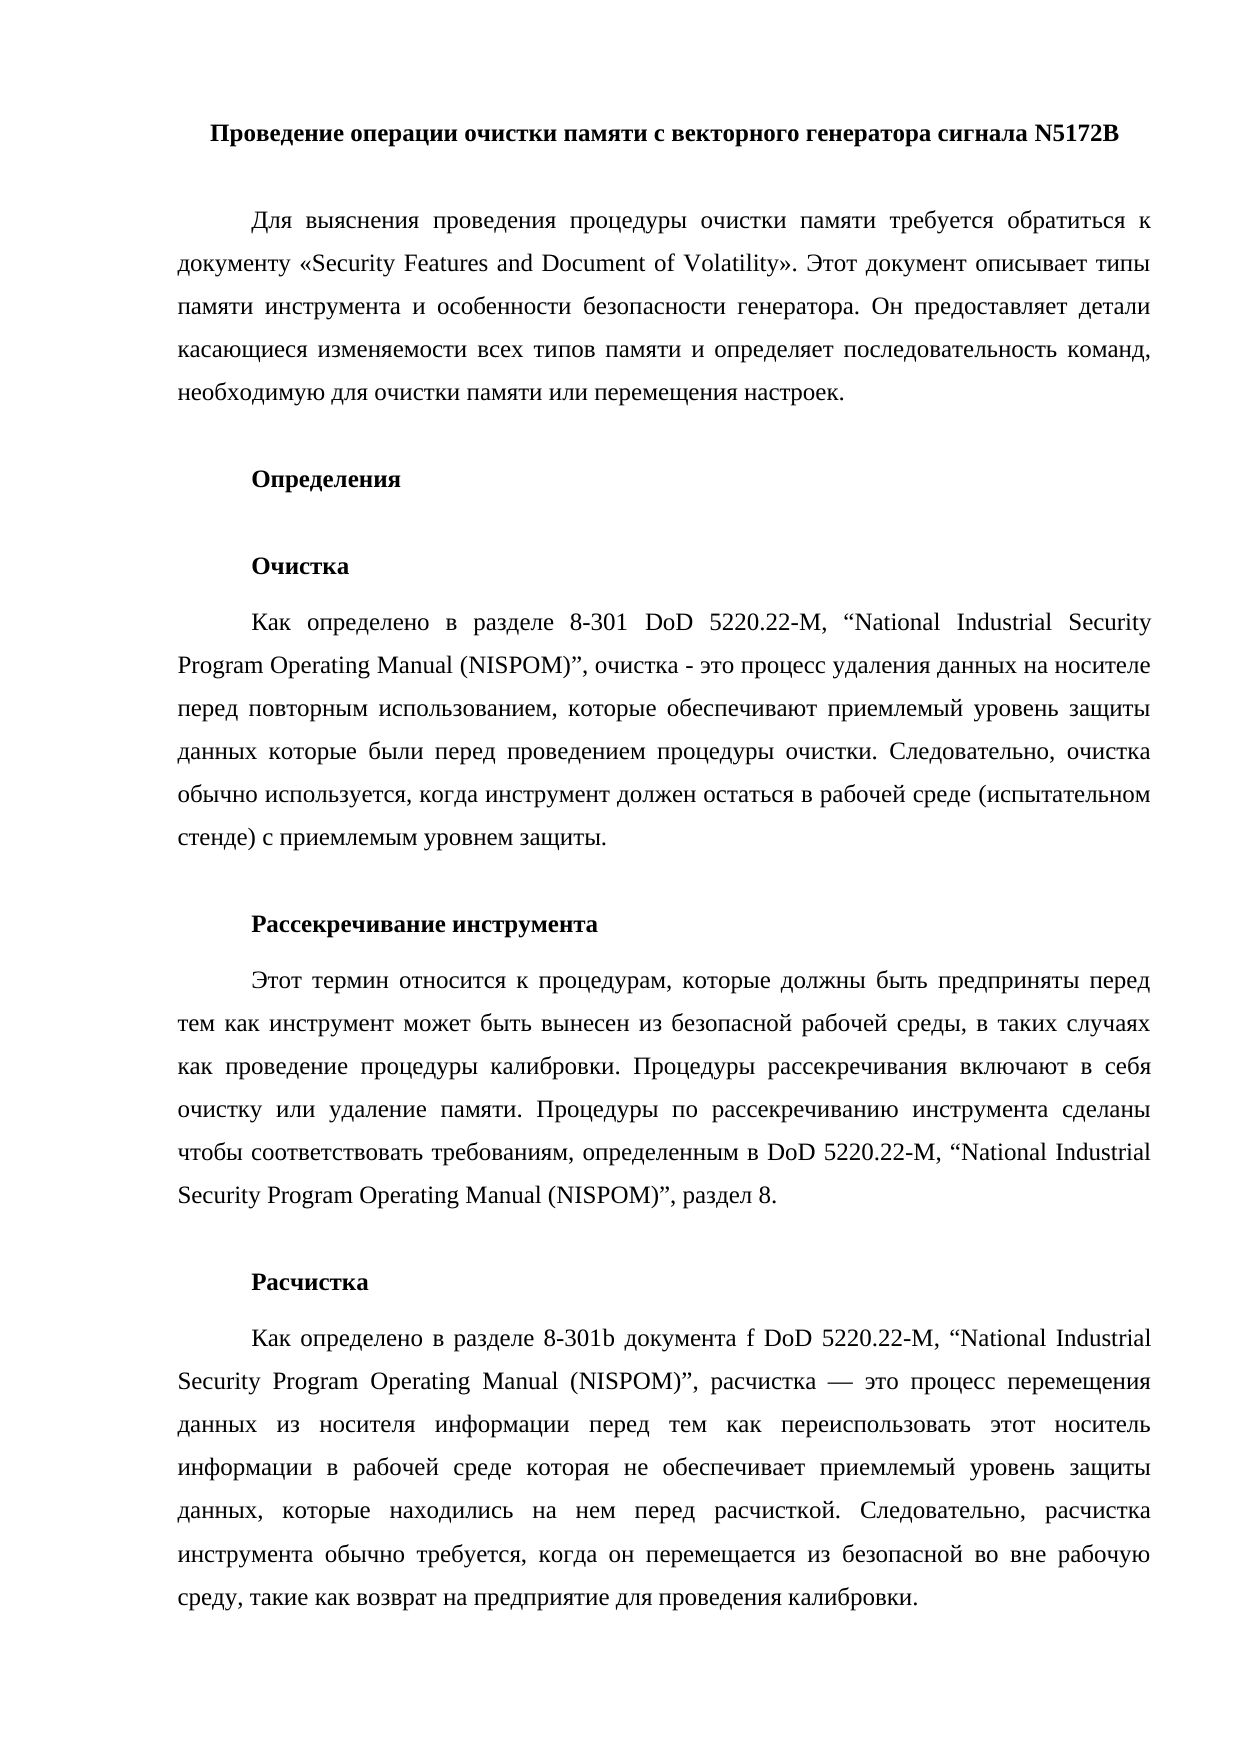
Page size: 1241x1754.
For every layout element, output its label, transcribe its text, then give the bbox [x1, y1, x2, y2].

text Для выяснения проведения процедуры очистки памяти требуется обратиться к документу «Security Features and Document of Volatility». Этот документ описывает типы памяти инструмента и особенности безопасности генератора. Он предоставляет детали касающиеся изменяемости всех типов памяти и определяет последовательность команд, необходимую для очистки памяти или перемещения настроек. [177, 205, 1152, 406]
text Как определено в разделе 8-301 DoD 5220.22-M, “National Industrial Security Program Operating Manual (NISPOM)”, очистка - это процесс удаления данных на носителе перед повторным использованием, которые обеспечивают приемлемый уровень защиты данных которые были перед проведением процедуры очистки. Следовательно, очистка обычно используется, когда инструмент должен остаться в рабочей среде (испытательном стенде) с приемлемым уровнем защиты. [177, 607, 1152, 851]
subtitle Рассекречивание инструмента [251, 909, 1152, 938]
text Этот термин относится к процедурам, которые должны быть предприняты перед тем как инструмент может быть вынесен из безопасной рабочей среды, в таких случаях как проведение процедуры калибровки. Процедуры рассекречивания включают в себя очистку или удаление памяти. Процедуры по рассекречиванию инструмента сделаны чтобы соответствовать требованиям, определенным в DoD 5220.22-M, “National Industrial Security Program Operating Manual (NISPOM)”, раздел 8. [177, 965, 1152, 1209]
subtitle Очистка [251, 551, 1152, 580]
text Как определено в разделе 8-301b документа f DoD 5220.22-M, “National Industrial Security Program Operating Manual (NISPOM)”, расчистка — это процесс перемещения данных из носителя информации перед тем как переиспользовать этот носитель информации в рабочей среде которая не обеспечивает приемлемый уровень защиты данных, которые находились на нем перед расчисткой. Следовательно, расчистка инструмента обычно требуется, когда он перемещается из безопасной во вне рабочую среду, такие как возврат на предприятие для проведения калибровки. [177, 1323, 1152, 1611]
subtitle Определения [251, 464, 1152, 493]
subtitle Расчистка [251, 1267, 1152, 1296]
text Проведение операции очистки памяти с векторного генератора сигнала N5172B [177, 118, 1152, 147]
